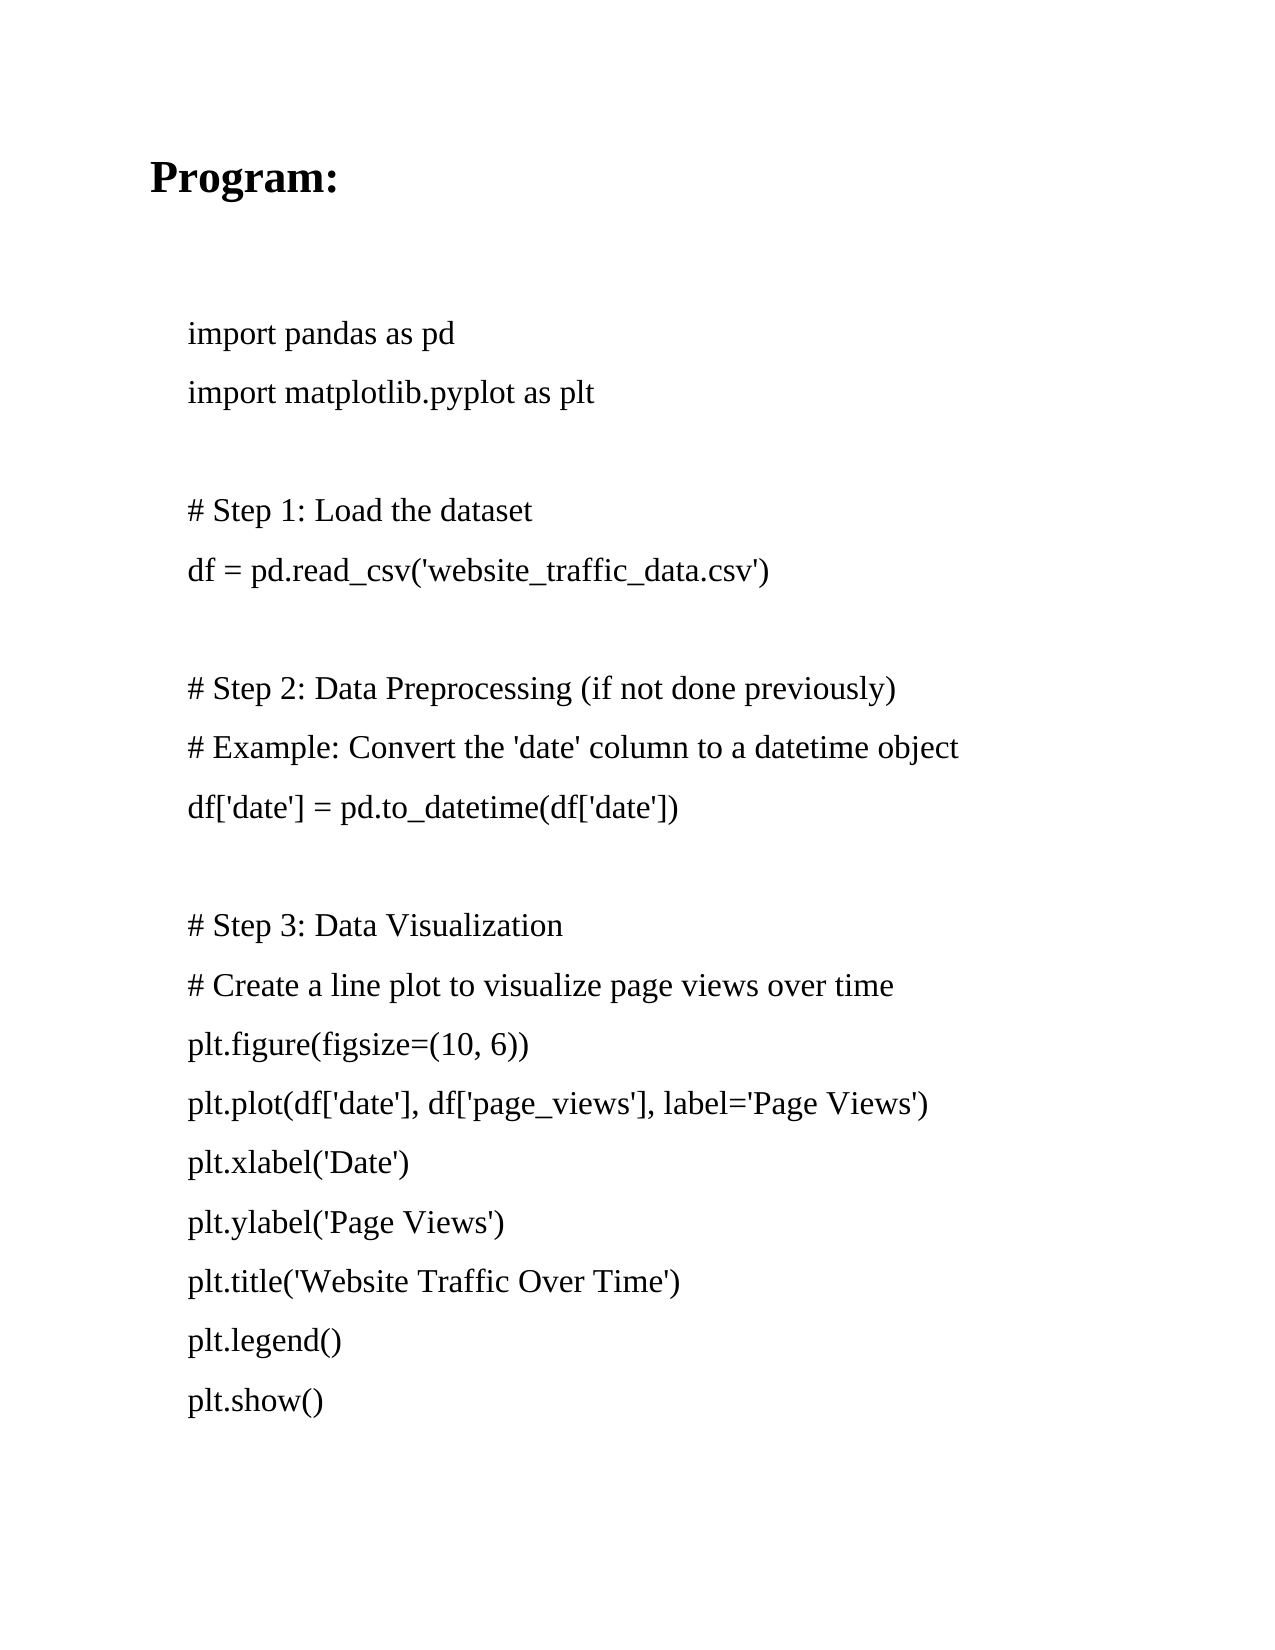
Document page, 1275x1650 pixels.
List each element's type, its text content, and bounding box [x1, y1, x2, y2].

subtitle # Step 1: Load the dataset [187, 491, 1125, 529]
subtitle # Step 2: Data Preprocessing (if not done previously) [187, 668, 1125, 707]
subtitle plt.ylabel('Page Views') [187, 1202, 1125, 1240]
subtitle plt.plot(df['date'], df['page_views'], label='Page Views') [187, 1083, 1125, 1122]
subtitle import pandas as pd [187, 313, 1125, 351]
subtitle df['date'] = pd.to_datetime(df['date']) [187, 787, 1125, 825]
subtitle import matplotlib.pyplot as plt [187, 372, 1125, 411]
subtitle plt.xlabel('Date') [187, 1143, 1125, 1181]
subtitle plt.title('Website Traffic Over Time') [187, 1261, 1125, 1299]
subtitle # Example: Convert the 'date' column to a datetime object [187, 728, 1125, 766]
subtitle df = pd.read_csv('website_traffic_data.csv') [187, 550, 1125, 588]
subtitle plt.show() [187, 1380, 1125, 1418]
subtitle plt.figure(figsize=(10, 6)) [187, 1024, 1125, 1062]
subtitle # Create a line plot to visualize page views over time [187, 965, 1125, 1003]
subtitle plt.legend() [187, 1321, 1125, 1359]
subtitle # Step 3: Data Visualization [187, 906, 1125, 944]
subtitle Program: [150, 150, 1125, 203]
